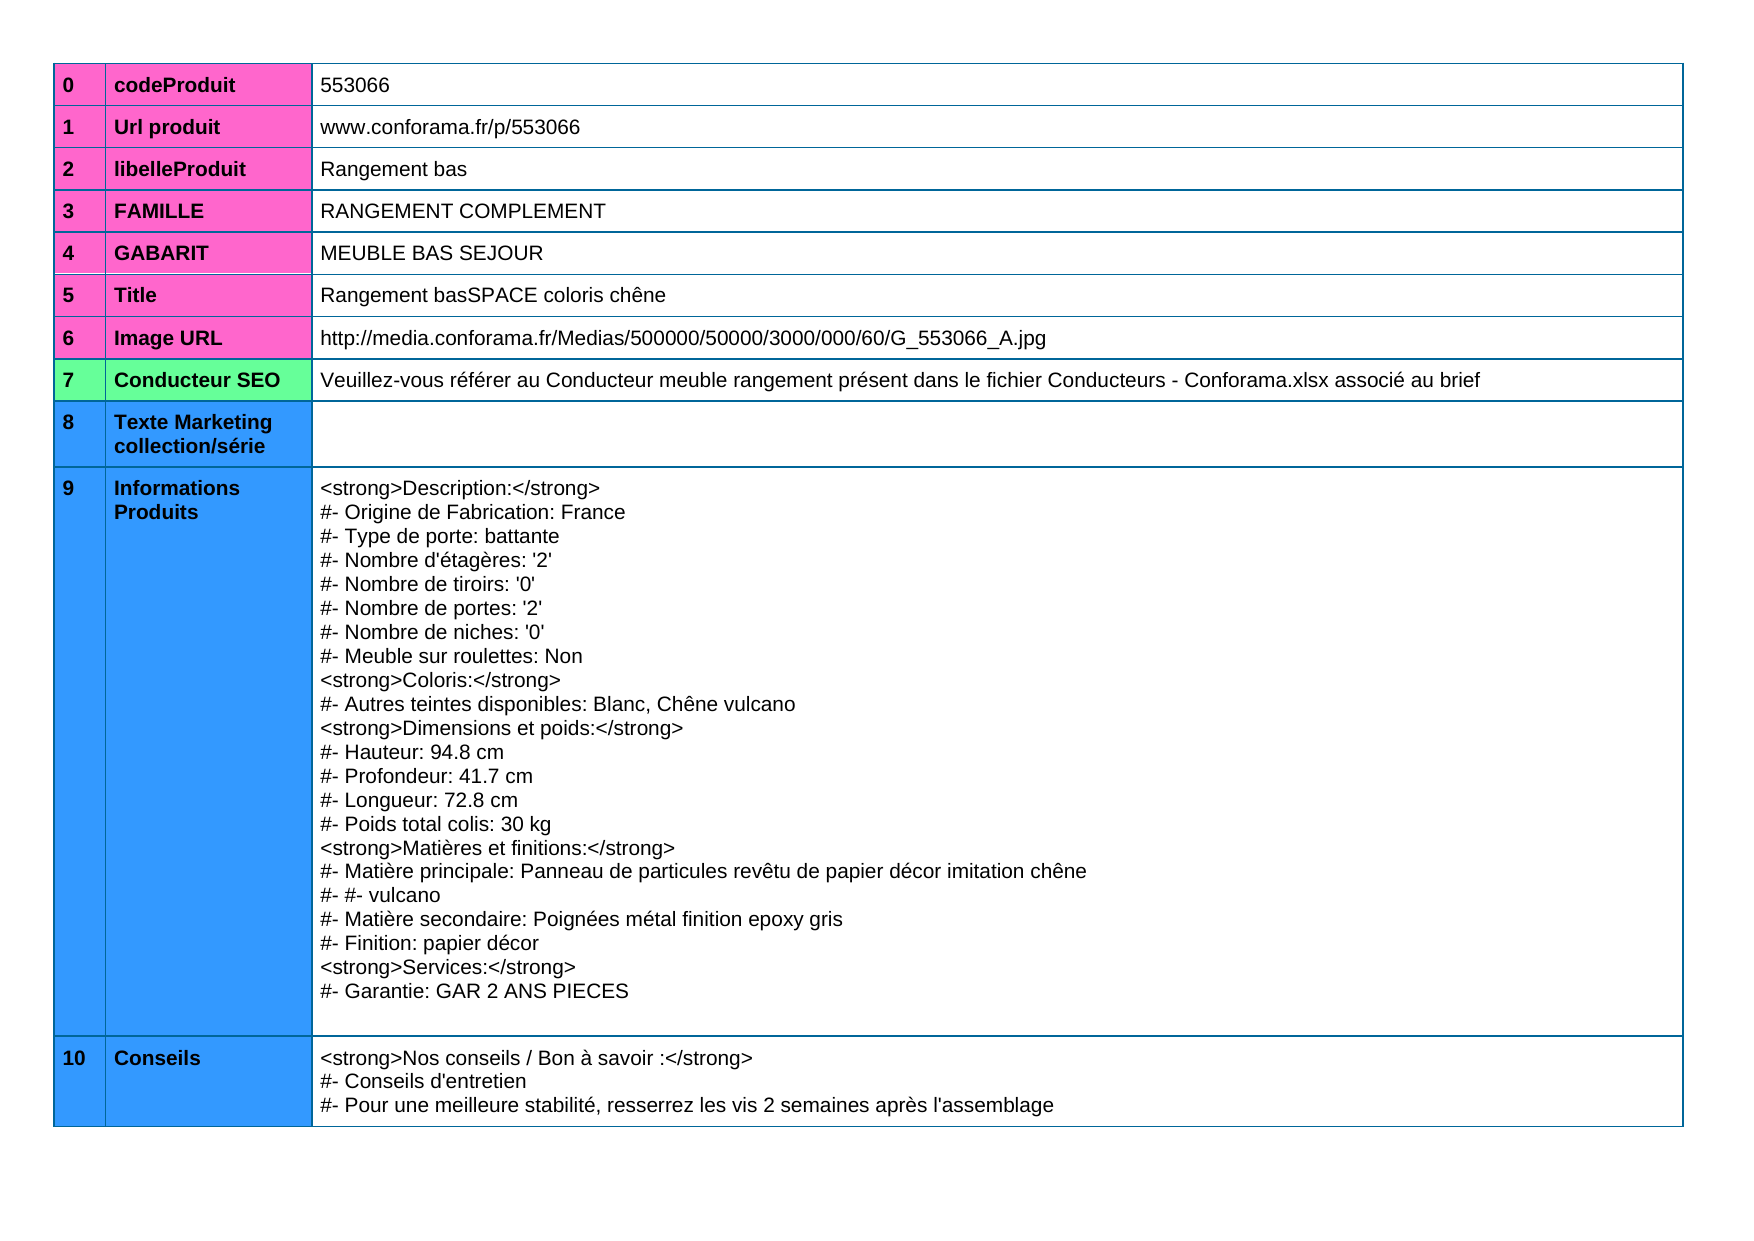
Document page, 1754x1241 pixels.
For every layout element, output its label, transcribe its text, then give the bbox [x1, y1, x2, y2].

table_cell 8 [55, 402, 105, 466]
table_cell http://media.conforama.fr/Medias/500000/50000/3000/000/60/G_553066_A.jpg [313, 317, 1682, 358]
table_cell FAMILLE [106, 191, 311, 231]
table_cell Texte Marketing collection/série [106, 402, 311, 466]
table_cell www.conforama.fr/p/553066 [313, 106, 1682, 147]
table_cell Image URL [106, 317, 311, 358]
table_cell 9 [55, 468, 105, 1035]
table_cell 3 [55, 191, 105, 231]
table_cell Conducteur SEO [106, 360, 311, 400]
table_cell <strong>Description:</strong> #- Origine de Fabrication: France #- Type de porte: battante #- Nombre d'étagères: '2' #- Nombre de tiroirs: '0' #- Nombre de portes: '2' #- Nombre de niches: '0' #- Meuble sur roulettes: Non <strong>Coloris:</strong> #- Autres teintes disponibles: Blanc, Chêne vulcano <strong>Dimensions et poids:</strong> #- Hauteur: 94.8 cm #- Profondeur: 41.7 cm #- Longueur: 72.8 cm #- Poids total colis: 30 kg <strong>Matières et finitions:</strong> #- Matière principale: Panneau de particules revêtu de papier décor imitation chêne #- #- vulcano #- Matière secondaire: Poignées métal finition epoxy gris #- Finition: papier décor <strong>Services:</strong> #- Garantie: GAR 2 ANS PIECES [313, 468, 1682, 1035]
table_cell 7 [55, 360, 105, 400]
table_cell Rangement basSPACE coloris chêne [313, 275, 1682, 316]
table_cell Informations Produits [106, 468, 311, 1035]
table_cell libelleProduit [106, 148, 311, 189]
table_cell 6 [55, 317, 105, 358]
table_cell Conseils [106, 1037, 311, 1126]
table_cell Url produit [106, 106, 311, 147]
table_cell GABARIT [106, 233, 311, 273]
table_cell Title [106, 275, 311, 316]
table_cell 10 [55, 1037, 105, 1126]
table_cell 4 [55, 233, 105, 273]
table_cell [313, 402, 1682, 466]
table_cell <strong>Nos conseils / Bon à savoir :</strong> #- Conseils d'entretien #- Pour une meilleure stabilité, resserrez les vis 2 semaines après l'assemblage [313, 1037, 1682, 1126]
table_header codeProduit [106, 64, 311, 105]
table_header 0 [55, 64, 105, 105]
table_cell RANGEMENT COMPLEMENT [313, 191, 1682, 231]
table_cell Veuillez-vous référer au Conducteur meuble rangement présent dans le fichier Conducteurs - Conforama.xlsx associé au brief [313, 360, 1682, 400]
table_cell 5 [55, 275, 105, 316]
table_cell 2 [55, 148, 105, 189]
table_cell Rangement bas [313, 148, 1682, 189]
table_cell 1 [55, 106, 105, 147]
table_header 553066 [313, 64, 1682, 105]
table_cell MEUBLE BAS SEJOUR [313, 233, 1682, 273]
